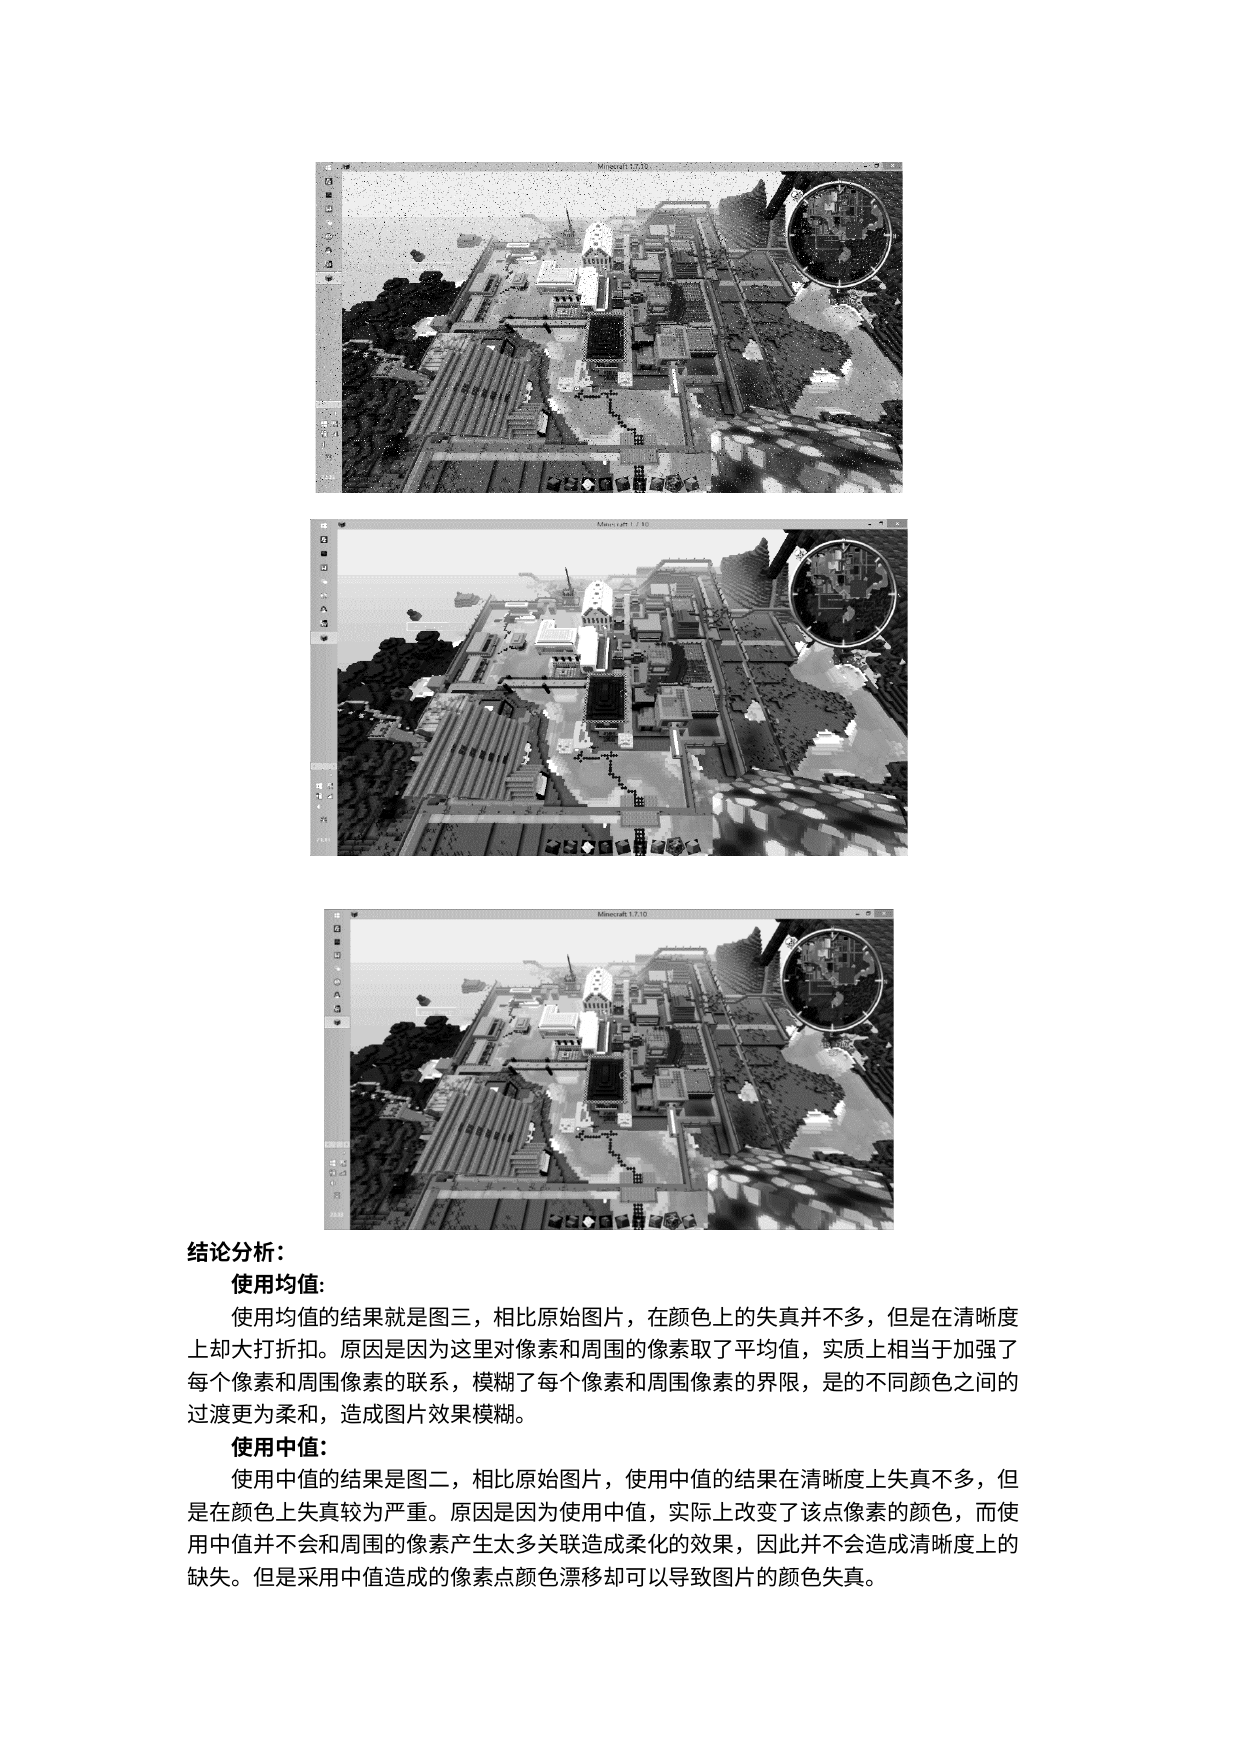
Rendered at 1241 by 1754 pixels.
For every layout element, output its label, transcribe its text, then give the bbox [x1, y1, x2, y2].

text 使用中值： [187, 1429, 1031, 1462]
picture [315, 162, 903, 493]
text 结论分析： [187, 1234, 1031, 1267]
picture [324, 909, 894, 1230]
text 使用均值的结果就是图三，相比原始图片，在颜色上的失真并不多，但是在清晰度上却大打折扣。原因是因为这里对像素和周围的像素取了平均值，实质上相当于加强了每个像素和周围像素的联系，模糊了每个像素和周围像素的界限，是的不同颜色之间的过渡更为柔和，造成图片效果模糊。 [187, 1299, 1031, 1429]
picture [310, 519, 908, 856]
text 使用中值的结果是图二，相比原始图片，使用中值的结果在清晰度上失真不多，但是在颜色上失真较为严重。原因是因为使用中值，实际上改变了该点像素的颜色，而使用中值并不会和周围的像素产生太多关联造成柔化的效果，因此并不会造成清晰度上的缺失。但是采用中值造成的像素点颜色漂移却可以导致图片的颜色失真。 [187, 1462, 1031, 1592]
text 使用均值: [187, 1267, 1031, 1299]
